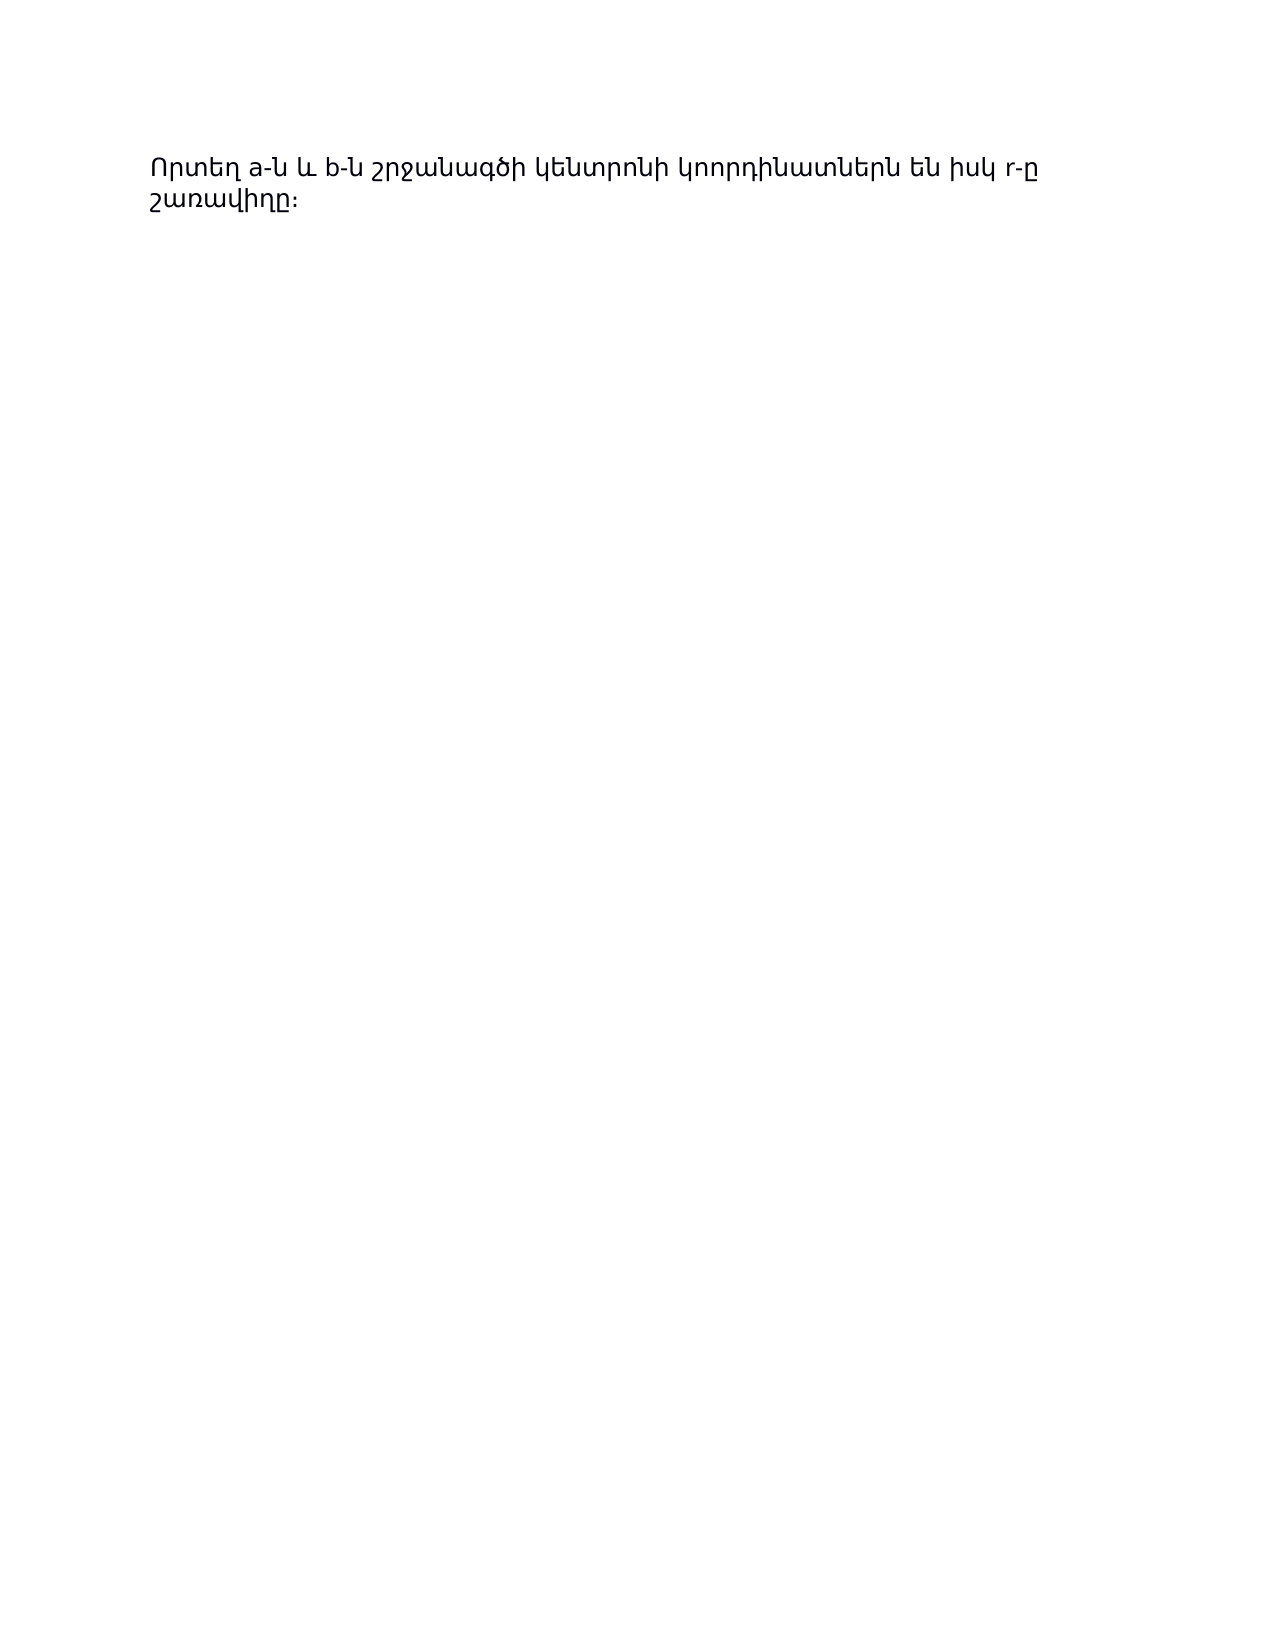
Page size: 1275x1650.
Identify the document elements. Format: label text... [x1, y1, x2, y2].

text Որտեղ a-ն և b-ն շրջանագծի կենտրոնի կոորդինատներն են իսկ r-ը շառավիղը։ [150, 150, 1125, 213]
